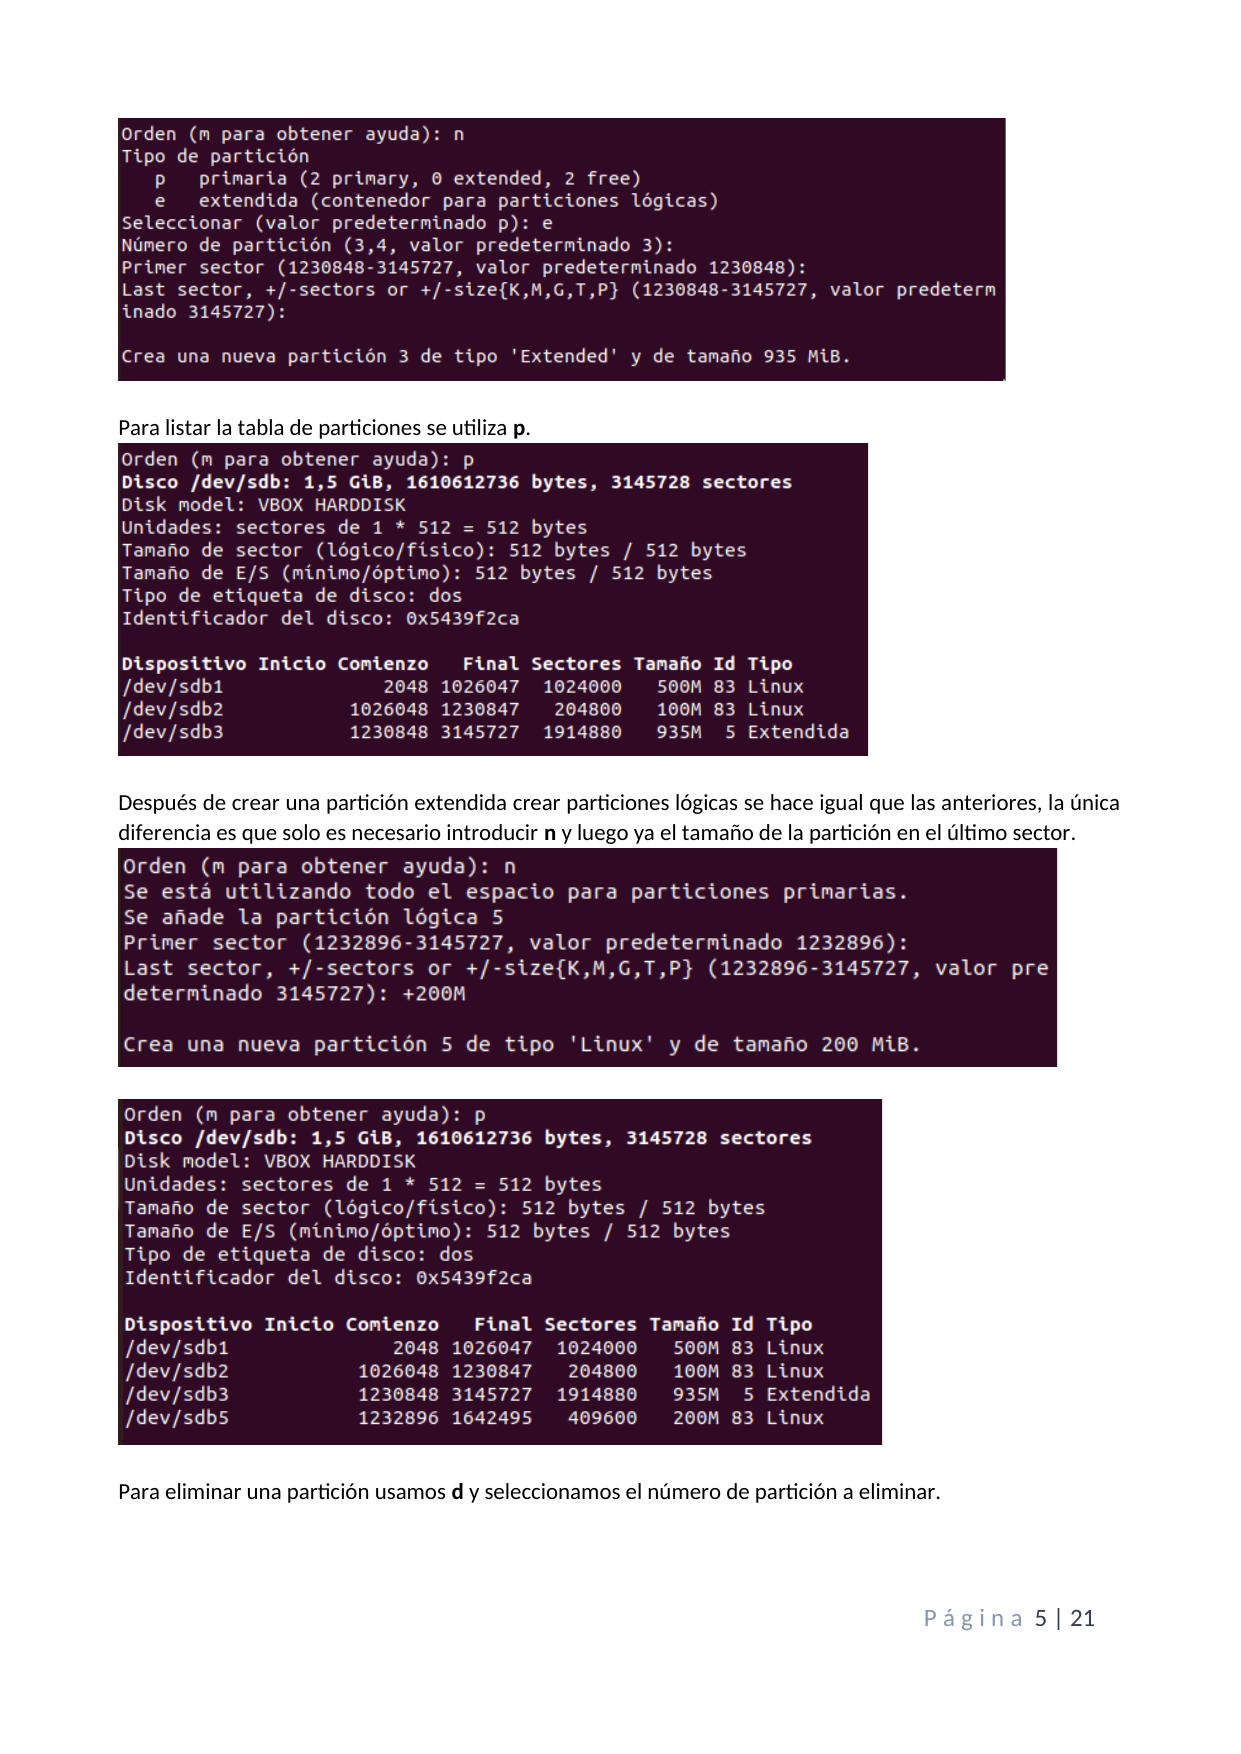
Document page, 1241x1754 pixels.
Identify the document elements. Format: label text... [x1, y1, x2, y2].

picture [118, 118, 1006, 381]
text Para listar la tabla de particiones se utiliza p. [118, 413, 1122, 441]
text Después de crear una partición extendida crear particiones lógicas se hace igual que las anteriores, la única diferencia es que solo es necesario introducir n y luego ya el tamaño de la partición en el último sector. [118, 788, 1122, 846]
text Para eliminar una partición usamos d y seleccionamos el número de partición a eliminar. [118, 1477, 1122, 1505]
picture [118, 443, 869, 756]
picture [118, 1099, 883, 1445]
picture [118, 848, 1058, 1067]
